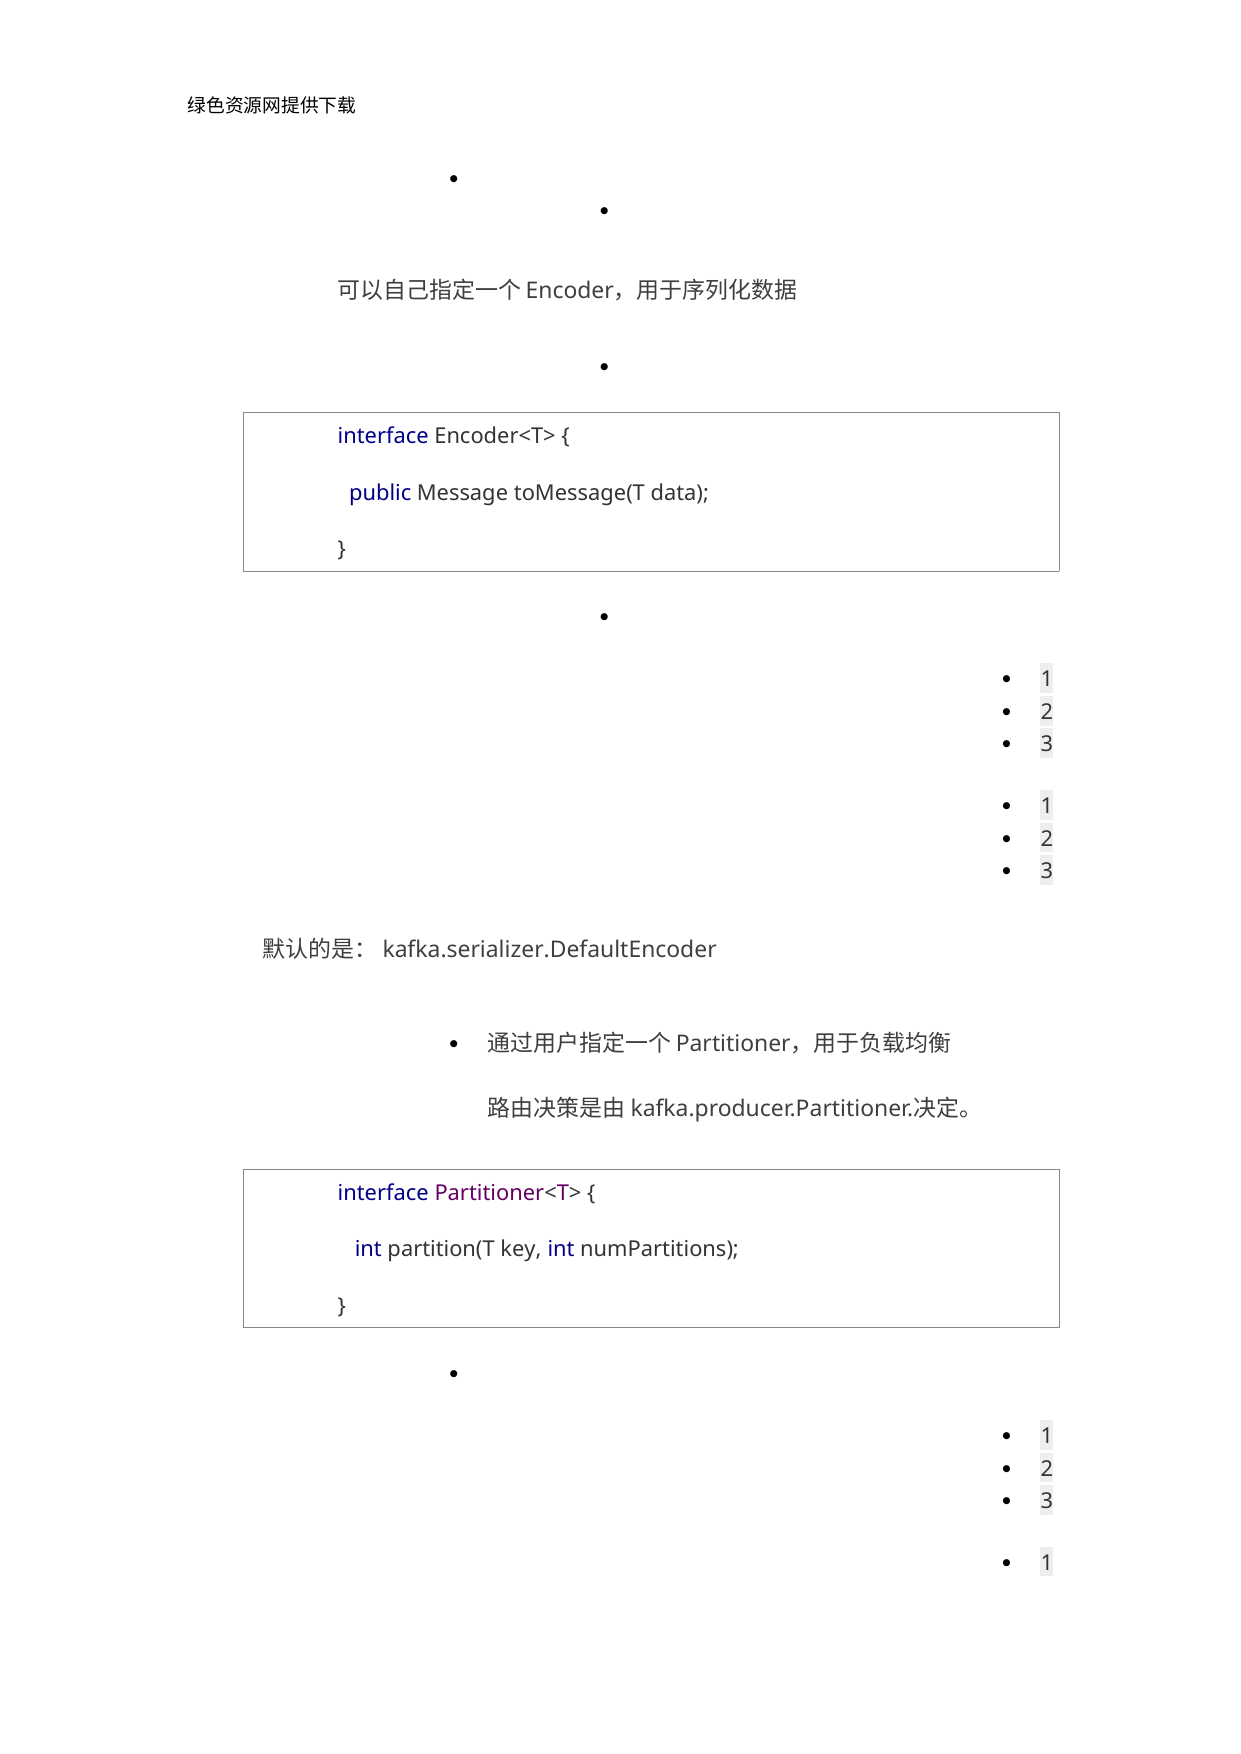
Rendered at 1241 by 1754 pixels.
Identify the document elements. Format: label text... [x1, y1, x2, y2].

list 3 [300, 1484, 1053, 1516]
text int partition(T key, int numPartitions); [244, 1225, 1059, 1264]
text interface Partitioner<T> { [244, 1170, 1059, 1208]
text } [244, 1282, 1059, 1327]
list 3 [300, 854, 1053, 886]
text 可以自己指定一个Encoder，用于序列化数据 [337, 256, 1053, 321]
list 1 [300, 662, 1053, 694]
text interface Encoder<T> { [244, 413, 1059, 451]
list 3 [300, 727, 1053, 759]
list 1 [300, 1419, 1053, 1451]
list 1 [300, 1545, 1053, 1578]
list 2 [300, 1451, 1053, 1484]
text 默认的是： kafka.serializer.DefaultEncoder [262, 915, 1053, 980]
list 通过用户指定一个Partitioner，用于负载均衡 路由决策是由 kafka.producer.Partitioner.决定。 [450, 1009, 1053, 1139]
text public Message toMessage(T data); [244, 468, 1059, 508]
list 2 [300, 694, 1053, 727]
list 2 [300, 821, 1053, 854]
list 1 [300, 789, 1053, 821]
text } [244, 525, 1059, 571]
